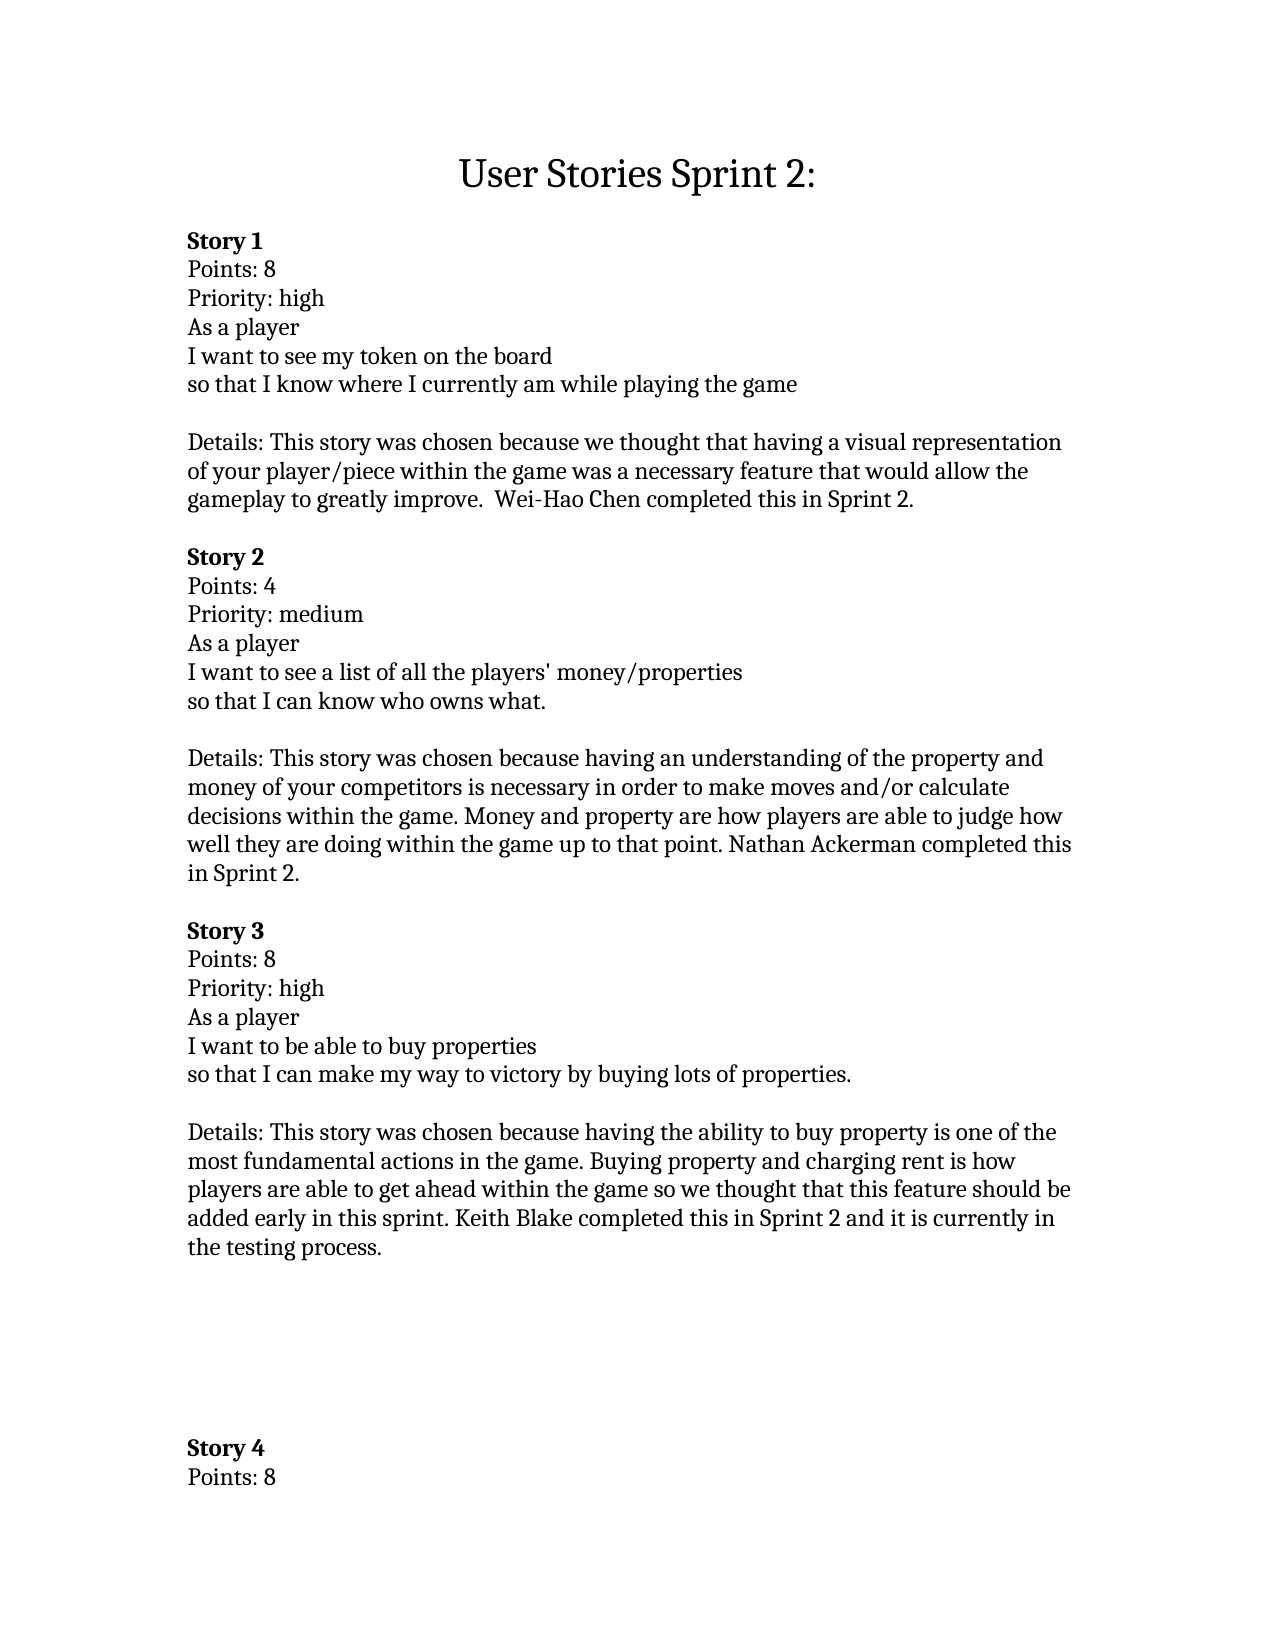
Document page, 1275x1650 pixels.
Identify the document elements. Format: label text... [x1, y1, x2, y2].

text Story 1 [187, 227, 1087, 255]
text so that I can make my way to victory by buying lots of properties. [187, 1060, 1087, 1089]
text I want to see a list of all the players' money/properties [187, 658, 1087, 687]
text I want to be able to buy properties [187, 1032, 1087, 1060]
text I want to see my token on the board [187, 342, 1087, 370]
text Points: 8 [187, 1463, 1087, 1492]
text As a player [187, 629, 1087, 658]
text As a player [187, 1003, 1087, 1032]
text User Stories Sprint 2: [187, 150, 1087, 198]
text Story 2 [187, 543, 1087, 572]
text Points: 4 [187, 572, 1087, 600]
text Points: 8 [187, 945, 1087, 974]
text As a player [187, 313, 1087, 342]
text so that I know where I currently am while playing the game [187, 370, 1087, 399]
text Points: 8 [187, 255, 1087, 284]
text Details: This story was chosen because having the ability to buy property is one of the most fundamental actions in the game. Buying property and charging rent is how players are able to get ahead within the game so we thought that this feature should be added early in this sprint. Keith Blake completed this in Sprint 2 and it is currently in the testing process. [187, 1118, 1087, 1262]
text Priority: high [187, 284, 1087, 313]
text Details: This story was chosen because we thought that having a visual representation of your player/piece within the game was a necessary feature that would allow the gameplay to greatly improve. Wei-Hao Chen completed this in Sprint 2. [187, 428, 1087, 514]
text Details: This story was chosen because having an understanding of the property and money of your competitors is necessary in order to make moves and/or calculate decisions within the game. Money and property are how players are able to judge how well they are doing within the game up to that point. Nathan Ackerman completed this in Sprint 2. [187, 744, 1087, 888]
text Priority: high [187, 974, 1087, 1003]
text Priority: medium [187, 600, 1087, 629]
text so that I can know who owns what. [187, 687, 1087, 715]
text Story 4 [187, 1434, 1087, 1463]
text Story 3 [187, 917, 1087, 945]
